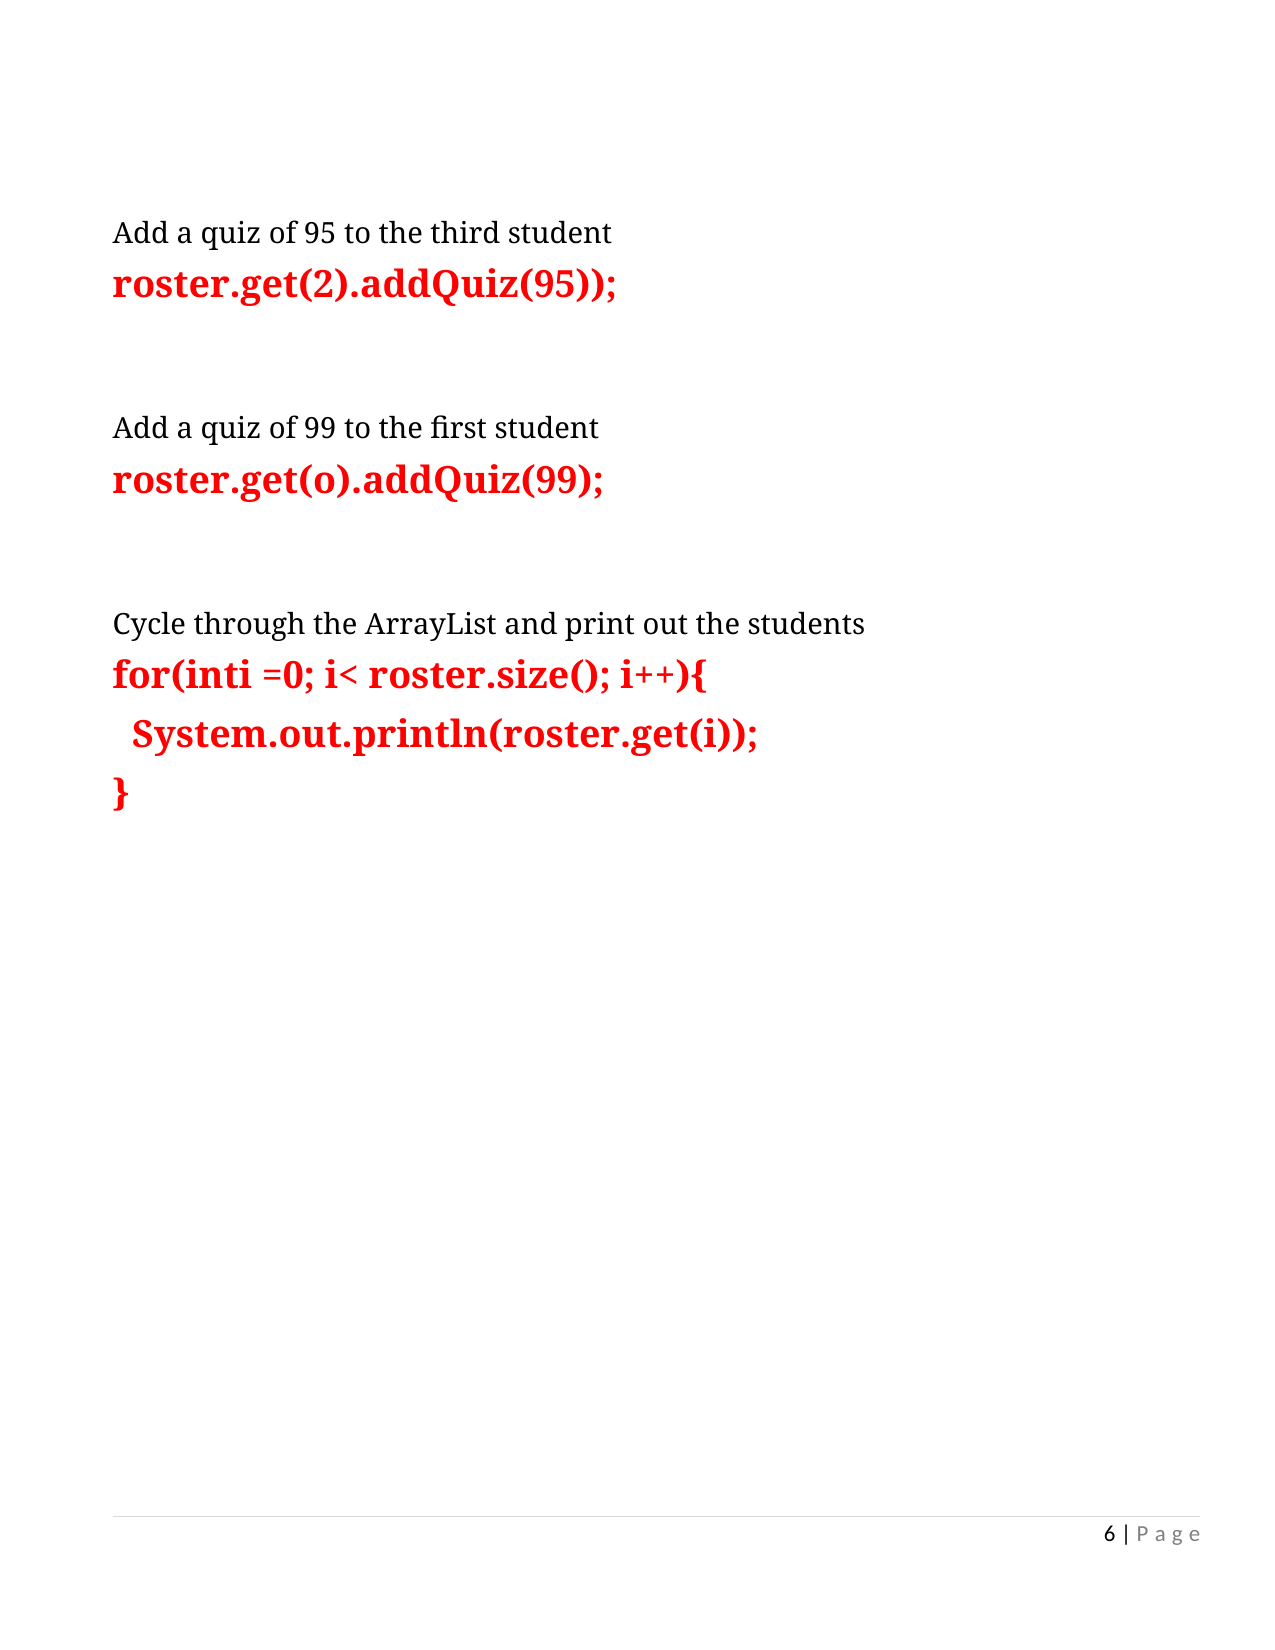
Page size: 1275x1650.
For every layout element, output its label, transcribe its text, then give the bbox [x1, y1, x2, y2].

text Cycle through the ArrayList and print out the students [112, 603, 1200, 643]
text roster.get(o).addQuiz(99); [112, 453, 1200, 504]
text roster.get(2).addQuiz(95)); [112, 257, 1200, 308]
text for(inti =0; i< roster.size(); i++){ System.out.println(roster.get(i)); }FYI, there is also an enumerated type in 1.5 [112, 648, 1200, 817]
text Add a quiz of 99 to the first student [112, 407, 1200, 447]
text Add a quiz of 95 to the third student [112, 212, 1200, 252]
